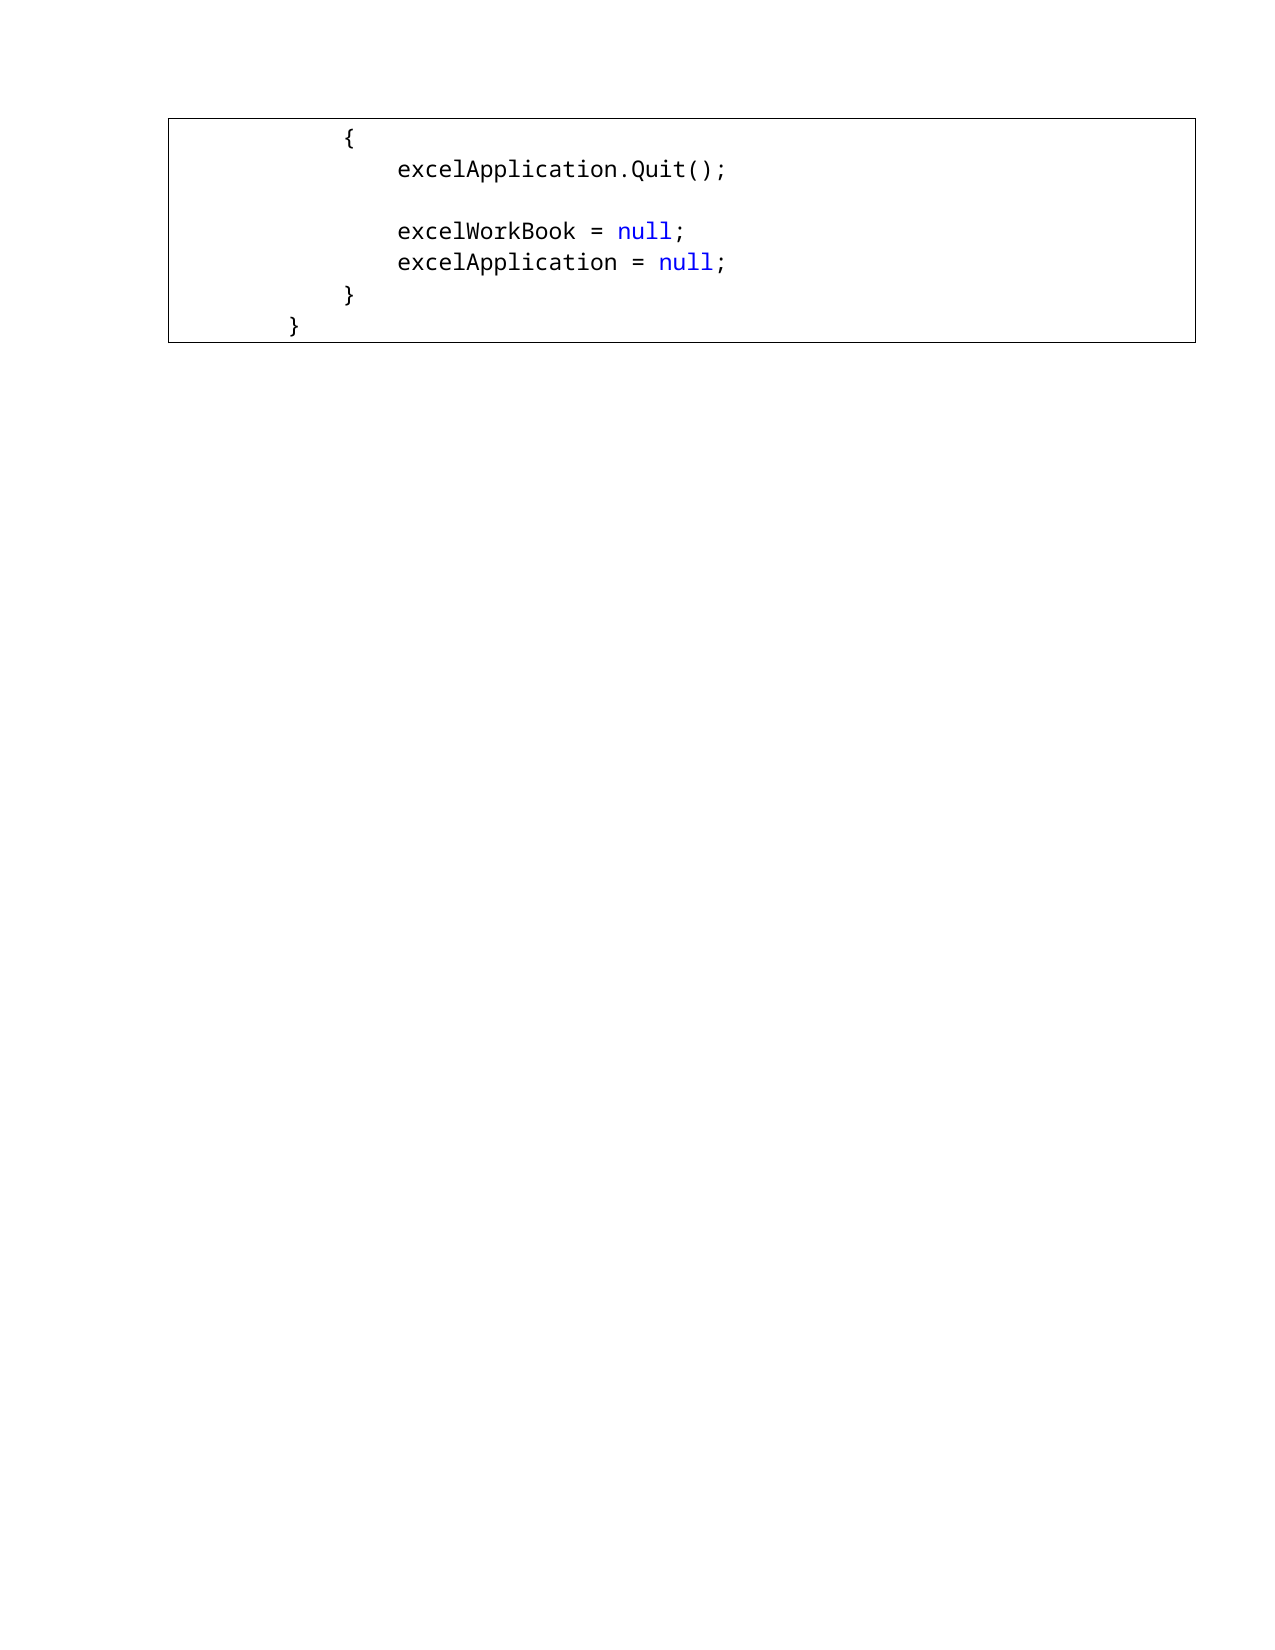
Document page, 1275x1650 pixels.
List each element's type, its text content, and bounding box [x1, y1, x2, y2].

text excelWorkBook = null; [177, 215, 1186, 246]
text { [169, 119, 1195, 152]
text excelApplication = null; [177, 246, 1186, 277]
text } [169, 306, 1195, 342]
text excelApplication.Quit(); [177, 152, 1186, 184]
text } [177, 277, 1186, 306]
